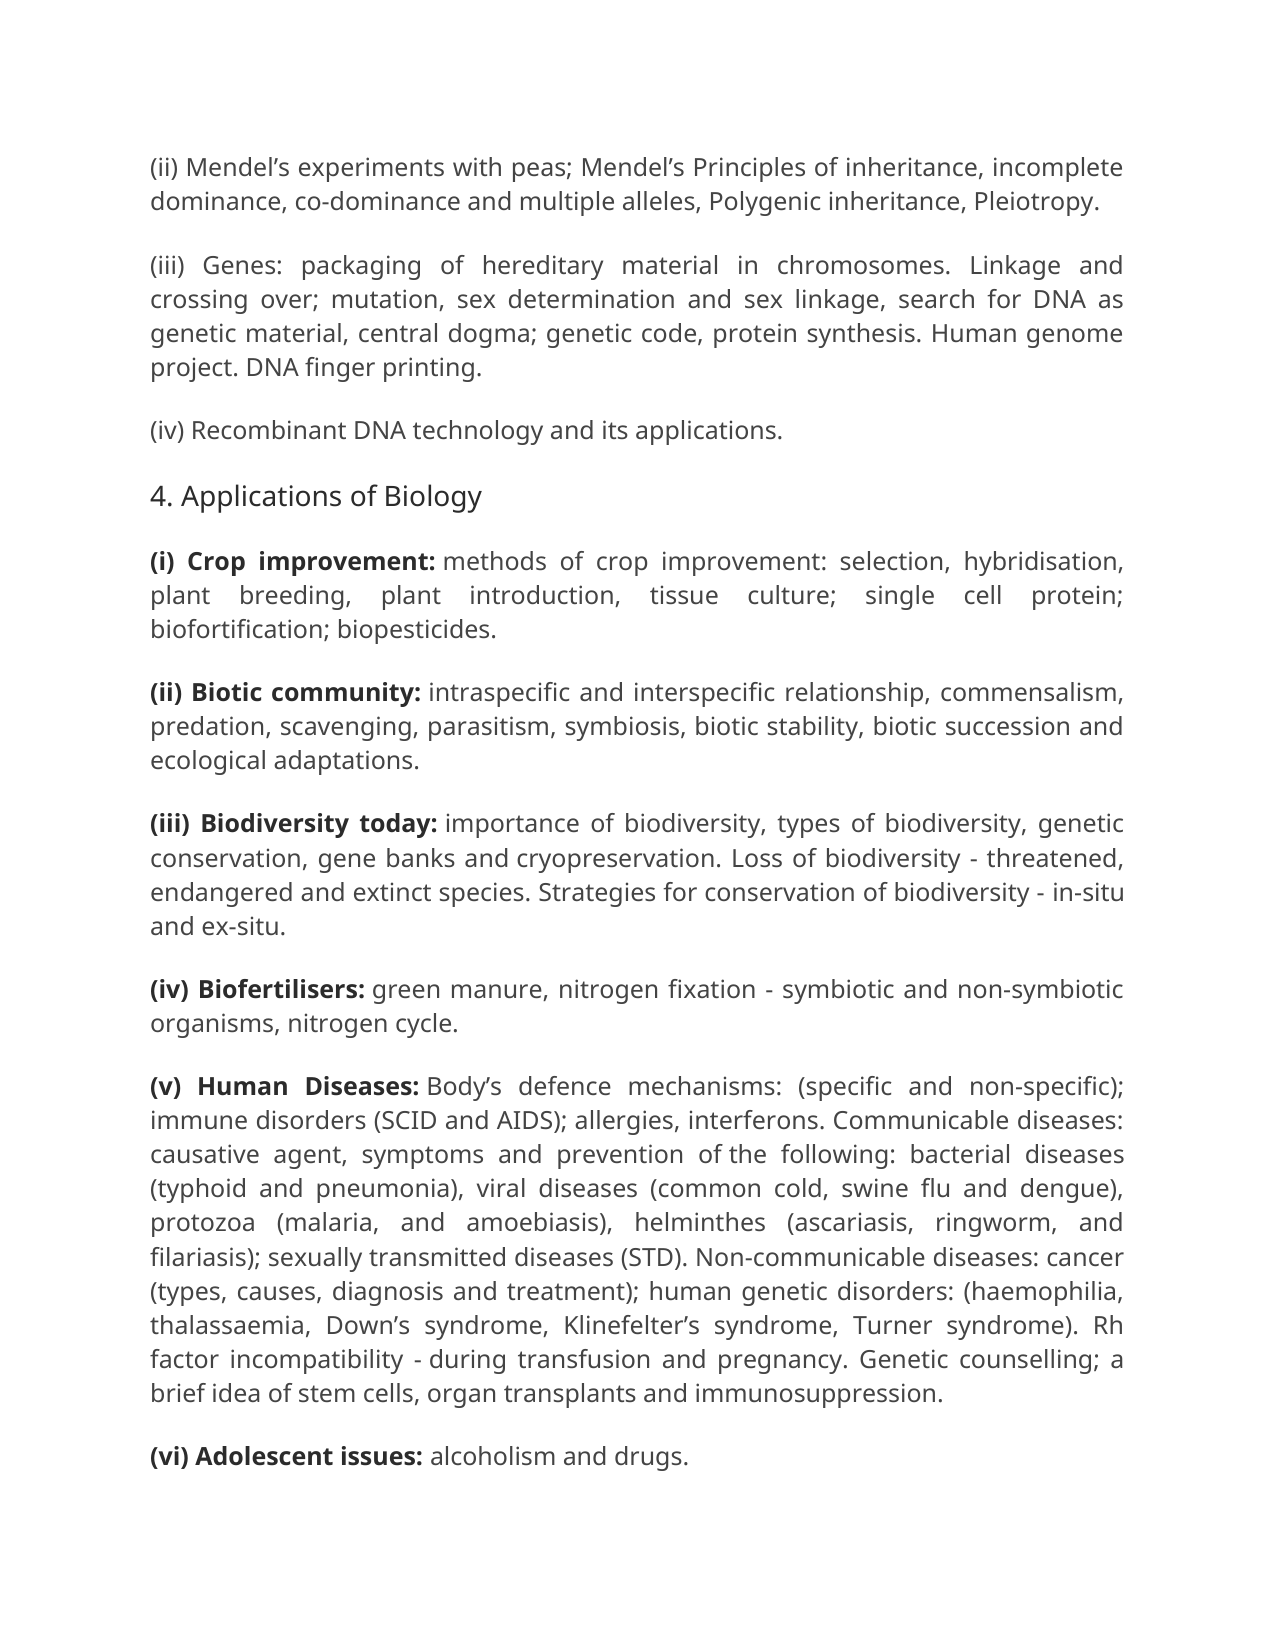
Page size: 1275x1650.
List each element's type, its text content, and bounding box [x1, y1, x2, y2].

text (iv) Biofertilisers: green manure, nitrogen fixation - symbiotic and non-symbiotic organisms, nitrogen cycle. [150, 972, 1125, 1040]
text (i) Crop improvement: methods of crop improvement: selection, hybridisation, plant breeding, plant introduction, tissue culture; single cell protein; biofortification; biopesticides. [150, 543, 1125, 646]
text (v) Human Diseases: Body’s defence mechanisms: (specific and non-specific); immune disorders (SCID and AIDS); allergies, interferons. Communicable diseases: causative agent, symptoms and prevention of the following: bacterial diseases (typhoid and pneumonia), viral diseases (common cold, swine flu and dengue), protozoa (malaria, and amoebiasis), helminthes (ascariasis, ringworm, and filariasis); sexually transmitted diseases (STD). Non-communicable diseases: cancer (types, causes, diagnosis and treatment); human genetic disorders: (haemophilia, thalassaemia, Down’s syndrome, Klinefelter’s syndrome, Turner syndrome). Rh factor incompatibility - during transfusion and pregnancy. Genetic counselling; a brief idea of stem cells, organ transplants and immunosuppression. [150, 1069, 1125, 1409]
text (vi) Adolescent issues: alcoholism and drugs. [150, 1439, 1125, 1473]
text (iv) Recombinant DNA technology and its applications. [150, 413, 1125, 447]
text (ii) Biotic community: intraspecific and interspecific relationship, commensalism, predation, scavenging, parasitism, symbiosis, biotic stability, biotic succession and ecological adaptations. [150, 675, 1125, 777]
text 4. Applications of Biology [150, 476, 1125, 514]
text (iii) Genes: packaging of hereditary material in chromosomes. Linkage and crossing over; mutation, sex determination and sex linkage, search for DNA as genetic material, central dogma; genetic code, protein synthesis. Human genome project. DNA finger printing. [150, 247, 1125, 383]
text (iii) Biodiversity today: importance of biodiversity, types of biodiversity, genetic conservation, gene banks and cryopreservation. Loss of biodiversity - threatened, endangered and extinct species. Strategies for conservation of biodiversity - in-situ and ex-situ. [150, 806, 1125, 942]
text (ii) Mendel’s experiments with peas; Mendel’s Principles of inheritance, incomplete dominance, co-dominance and multiple alleles, Polygenic inheritance, Pleiotropy. [150, 150, 1125, 218]
